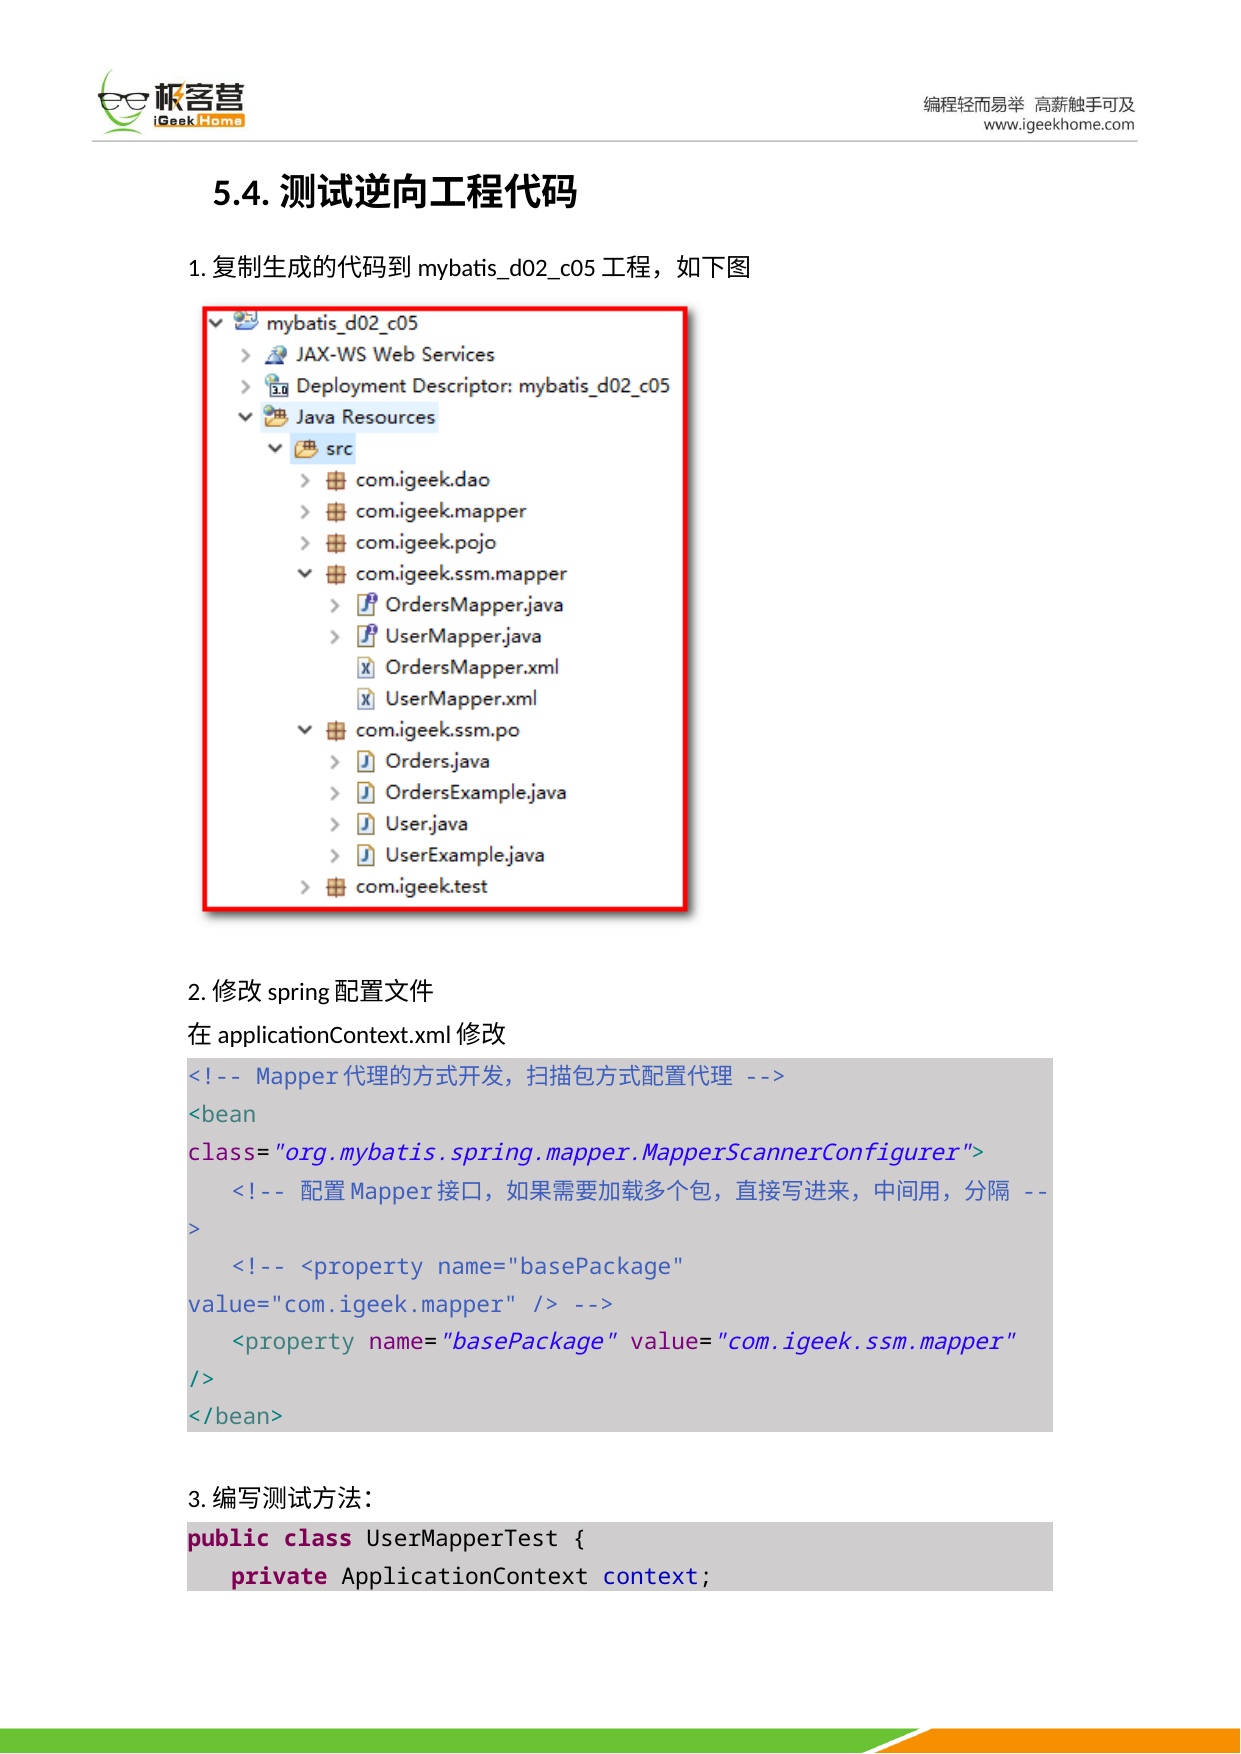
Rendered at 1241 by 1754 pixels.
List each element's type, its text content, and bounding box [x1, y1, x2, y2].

text 3. 编写测试方法： [187, 1479, 1053, 1515]
text <!-- 配置Mapper接口，如果需要加载多个包，直接写进来，中间用，分隔 --> [187, 1173, 1053, 1244]
picture [0, 1690, 1241, 1753]
text </bean> [187, 1400, 1053, 1432]
text 在applicationContext.xml修改 [187, 1015, 1053, 1051]
text 2. 修改spring配置文件 [187, 971, 1053, 1008]
text <bean class="org.mybatis.spring.mapper.MapperScannerConfigurer"> [187, 1098, 1053, 1167]
text <!-- <property name="basePackage" value="com.igeek.mapper" /> --> [187, 1250, 1053, 1319]
text <property name="basePackage" value="com.igeek.ssm.mapper" /> [187, 1325, 1053, 1394]
text private ApplicationContext context; [187, 1559, 1053, 1591]
text 1. 复制生成的代码到mybatis_d02_c05工程，如下图 [187, 248, 1053, 284]
text <!-- Mapper代理的方式开发，扫描包方式配置代理 --> [187, 1058, 1053, 1092]
subtitle 测试逆向工程代码 [212, 162, 1053, 216]
picture [187, 291, 705, 929]
text public class UserMapperTest { [187, 1522, 1053, 1553]
picture [0, 0, 1241, 149]
